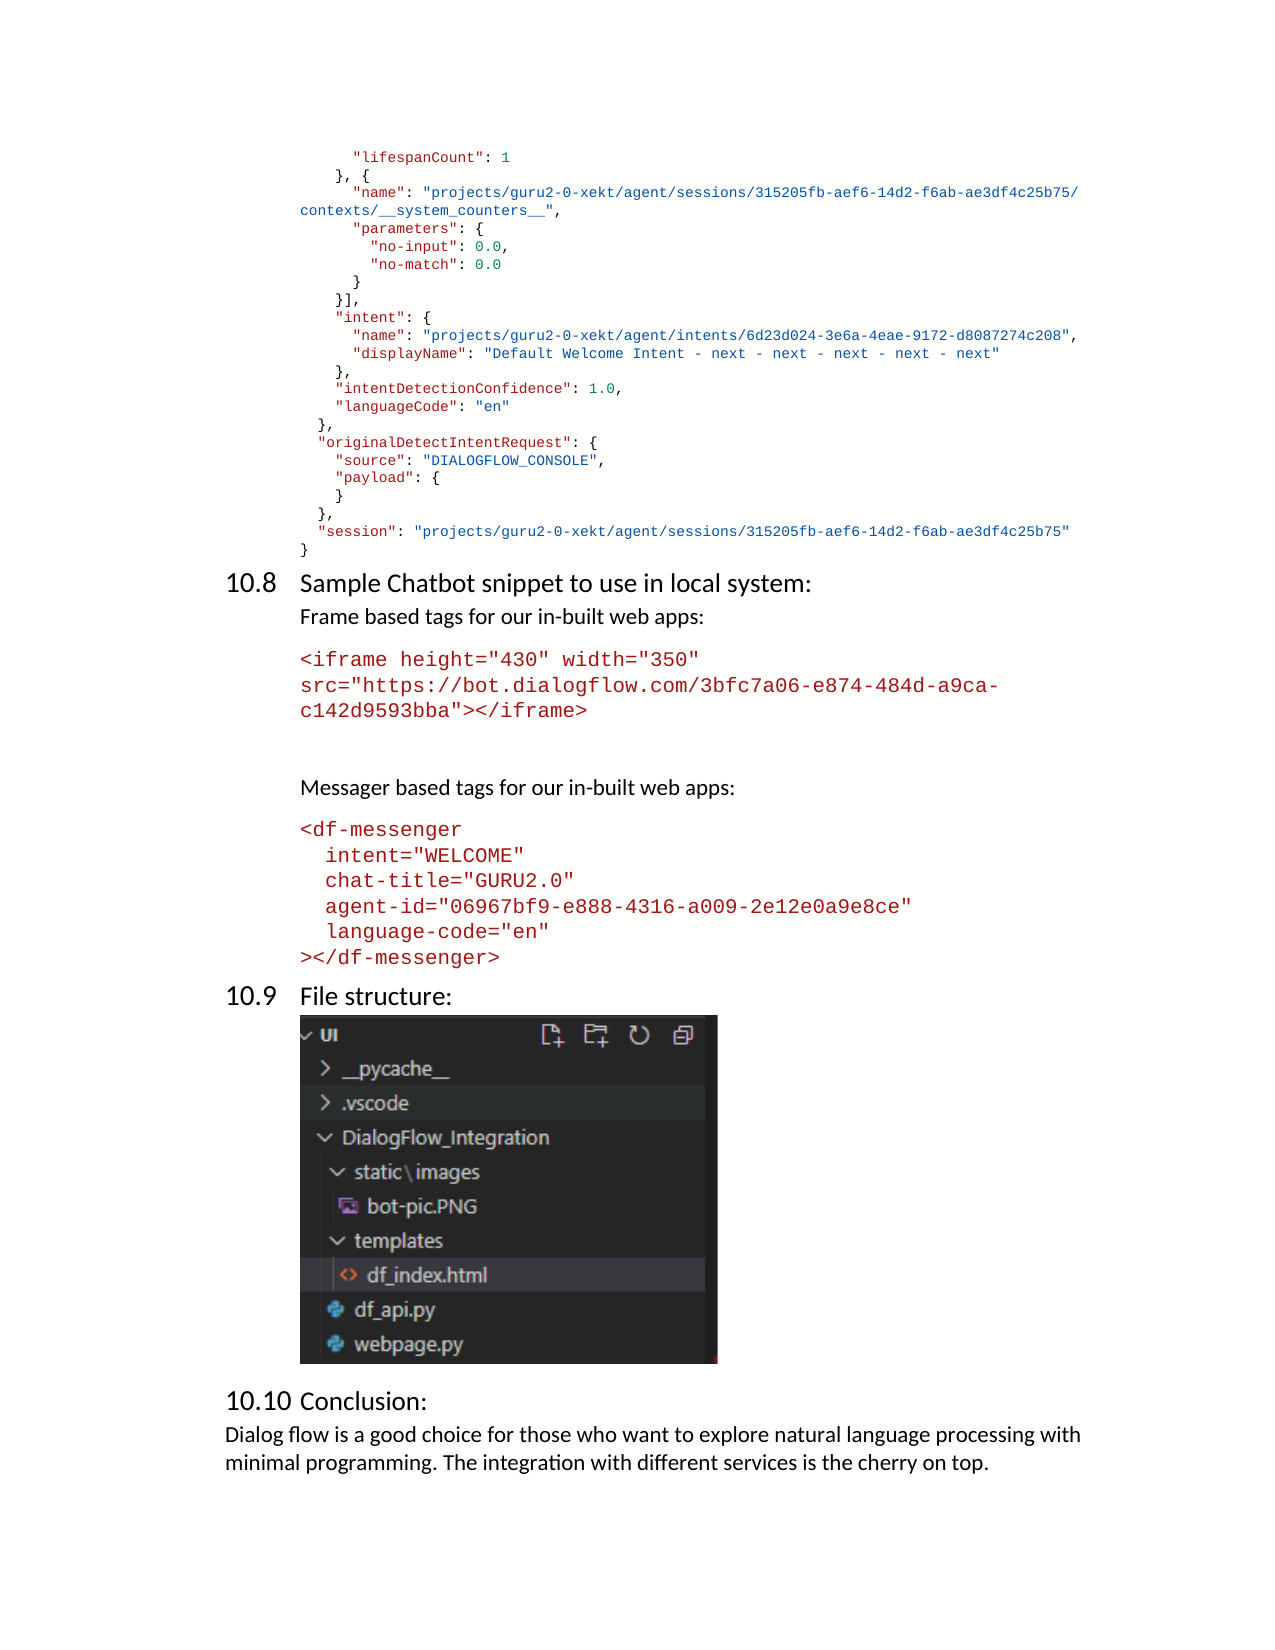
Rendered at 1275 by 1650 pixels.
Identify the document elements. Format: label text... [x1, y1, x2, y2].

text }, [300, 417, 1125, 434]
text }, { [300, 168, 1125, 184]
text agent-id="06967bf9-e888-4316-a009-2e12e0a9e8ce" [300, 896, 1125, 920]
text }, [300, 364, 1125, 380]
text }], [300, 292, 1125, 309]
text Dialog flow is a good choice for those who want to explore natural language processing with minimal programming. The integration with different services is the cherry on top. [225, 1421, 1125, 1477]
text ></df-messenger> [300, 947, 1125, 971]
text language-code="en" [300, 922, 1125, 945]
picture [300, 1015, 718, 1364]
text "intent": { [300, 310, 1125, 327]
text "intentDetectionConfidence": 1.0, [300, 382, 1125, 398]
text intent="WELCOME" [300, 845, 1125, 869]
text "no-input": 0.0, [300, 239, 1125, 256]
text chat-title="GURU2.0" [300, 871, 1125, 894]
text Frame based tags for our in-built web apps: [300, 602, 1125, 630]
text } [300, 488, 1125, 505]
text "session": "projects/guru2-0-xekt/agent/sessions/315205fb-aef6-14d2-f6ab-ae3df4c25b75" [300, 524, 1125, 541]
text } [300, 275, 1125, 291]
text <df-messenger [300, 819, 1125, 843]
text "lifespanCount": 1 [300, 150, 1125, 167]
text "parameters": { [300, 221, 1125, 238]
subtitle Sample Chatbot snippet to use in local system: [225, 564, 1125, 599]
text "displayName": "Default Welcome Intent - next - next - next - next - next" [300, 346, 1125, 362]
text "originalDetectIntentRequest": { [300, 435, 1125, 452]
text Messager based tags for our in-built web apps: [300, 773, 1125, 801]
subtitle File structure: [225, 977, 1125, 1012]
text }, [300, 506, 1125, 523]
text } [300, 542, 1125, 558]
text "languageCode": "en" [300, 399, 1125, 416]
text "name": "projects/guru2-0-xekt/agent/intents/6d23d024-3e6a-4eae-9172-d8087274c208", [300, 328, 1125, 345]
text "payload": { [300, 471, 1125, 487]
text "source": "DIALOGFLOW_CONSOLE", [300, 453, 1125, 469]
text "name": "projects/guru2-0-xekt/agent/sessions/315205fb-aef6-14d2-f6ab-ae3df4c25b75/contexts/__system_counters__", [300, 186, 1125, 220]
text "no-match": 0.0 [300, 257, 1125, 273]
text <iframe height="430" width="350" src="https://bot.dialogflow.com/3bfc7a06-e874-484d-a9ca-c142d9593bba"></iframe> [300, 649, 1125, 724]
subtitle Conclusion: [225, 1382, 1125, 1418]
